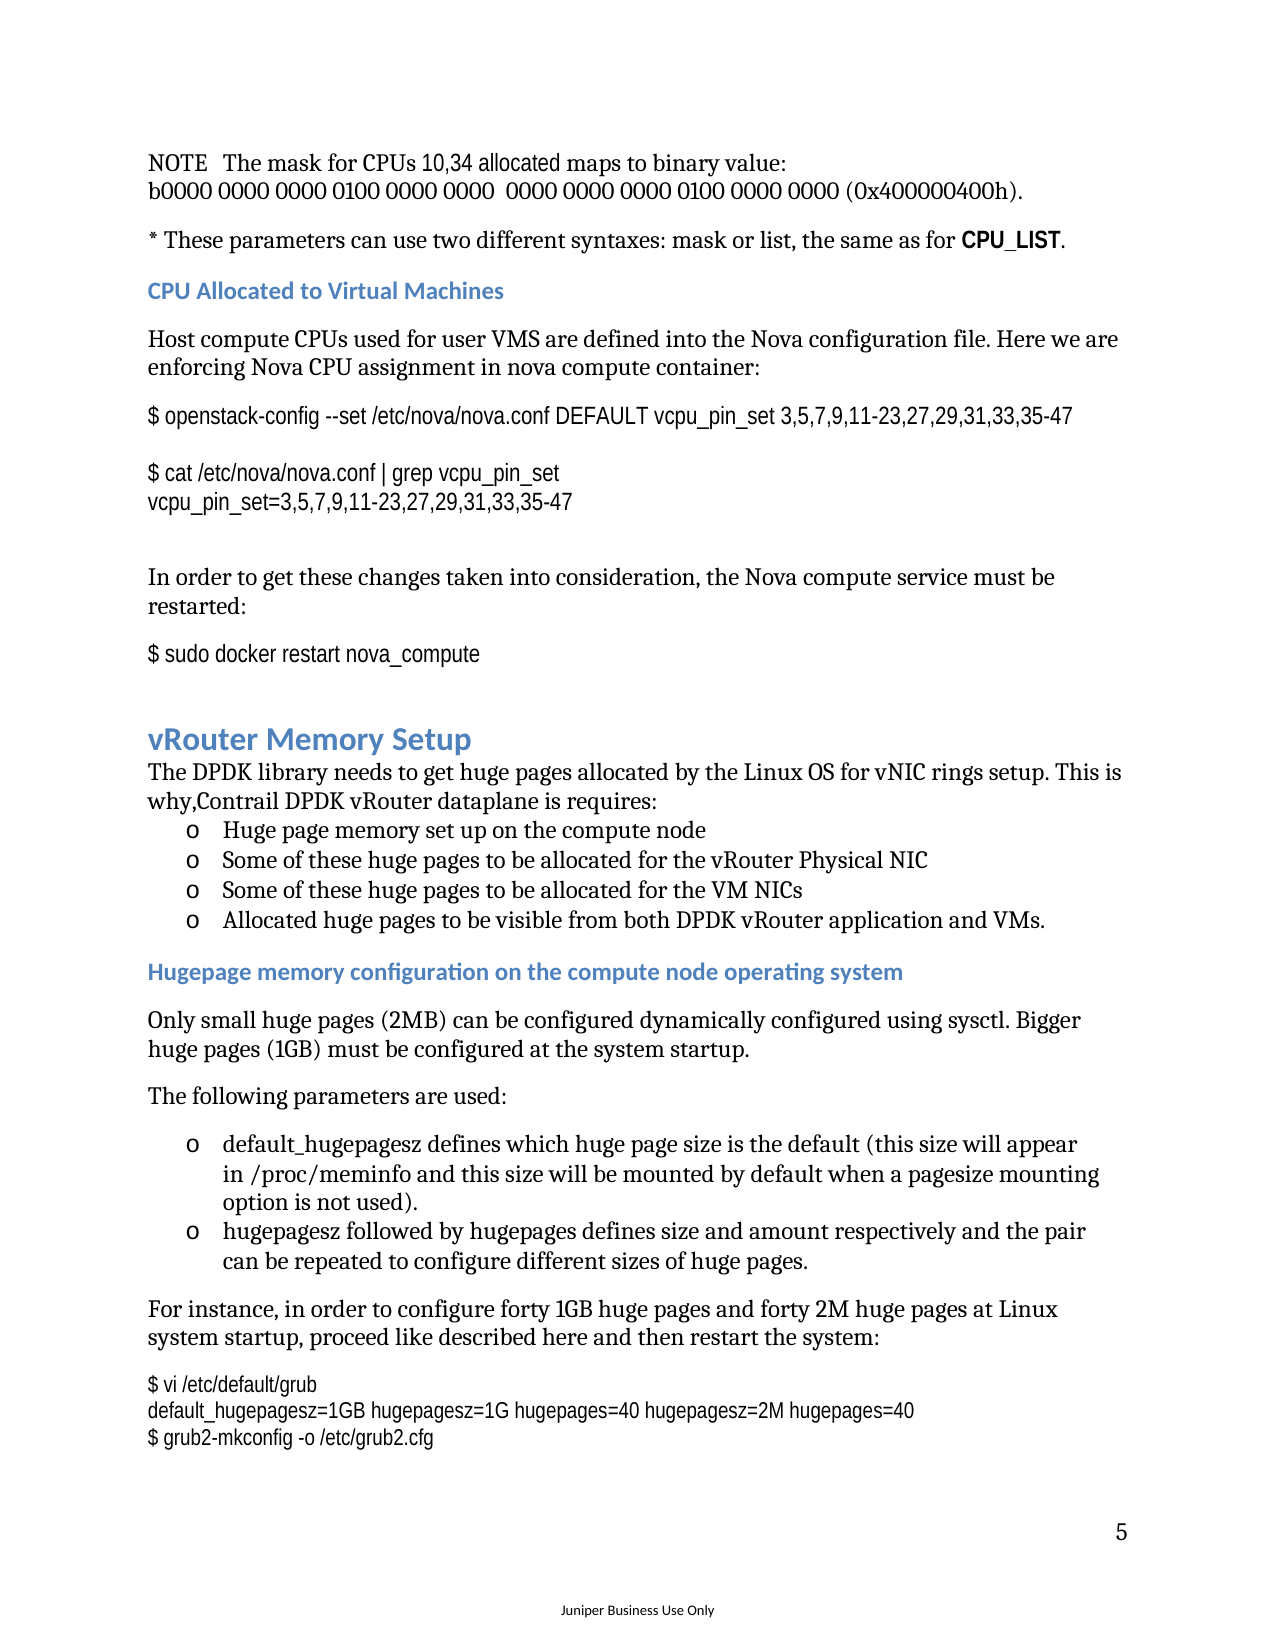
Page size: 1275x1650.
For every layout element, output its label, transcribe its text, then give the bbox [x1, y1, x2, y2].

text $ grub2-mkconfig -o /etc/grub2.cfg [148, 1423, 1127, 1450]
list Huge page memory set up on the compute node [185, 816, 1127, 846]
text $ vi /etc/default/grub [148, 1371, 1127, 1397]
list hugepagesz followed by hugepages defines size and amount respectively and the pair can be repeated to configure different sizes of huge pages. [185, 1217, 1127, 1276]
text The DPDK library needs to get huge pages allocated by the Linux OS for vNIC rings setup. This is why,Contrail DPDK vRouter dataplane is requires: [148, 758, 1127, 816]
subtitle Hugepage memory configuration on the compute node operating system [148, 957, 1127, 987]
subtitle vRouter Memory Setup [148, 717, 1127, 758]
text vcpu_pin_set=3,5,7,9,11-23,27,29,31,33,35-47 [148, 487, 1127, 516]
list default_hugepagesz defines which huge page size is the default (this size will appear in /proc/meminfo and this size will be mounted by default when a pagesize mounting option is not used). [185, 1129, 1127, 1217]
text Only small huge pages (2MB) can be configured dynamically configured using sysctl. Bigger huge pages (1GB) must be configured at the system startup. [148, 1006, 1127, 1063]
subtitle CPU Allocated to Virtual Machines [148, 275, 1127, 306]
text NOTE The mask for CPUs 10,34 allocated maps to binary value: b0000 0000 0000 0100 0000 0000 0000 0000 0000 0100 0000 0000 (0x400000400h). [148, 148, 1127, 206]
text The following parameters are used: [148, 1082, 1127, 1111]
text * These parameters can use two different syntaxes: mask or list, the same as for CPU_LIST. [148, 225, 1127, 254]
text default_hugepagesz=1GB hugepagesz=1G hugepages=40 hugepagesz=2M hugepages=40 [148, 1397, 1127, 1423]
list Some of these huge pages to be allocated for the vRouter Physical NIC [185, 846, 1127, 876]
text In order to get these changes taken into consideration, the Nova compute service must be restarted: [148, 563, 1127, 621]
text Host compute CPUs used for user VMS are defined into the Nova configuration file. Here we are enforcing Nova CPU assignment in nova compute container: [148, 324, 1127, 382]
list Some of these huge pages to be allocated for the VM NICs [185, 876, 1127, 906]
text $ openstack-config --set /etc/nova/nova.conf DEFAULT vcpu_pin_set 3,5,7,9,11-23,27,29,31,33,35-47 [148, 401, 1127, 429]
text $ sudo docker restart nova_compute [148, 639, 1127, 668]
text For instance, in order to configure forty 1GB huge pages and forty 2M huge pages at Linux system startup, proceed like described here and then restart the system: [148, 1294, 1127, 1352]
text $ cat /etc/nova/nova.conf | grep vcpu_pin_set [148, 458, 1127, 487]
list Allocated huge pages to be visible from both DPDK vRouter application and VMs. [185, 906, 1127, 936]
